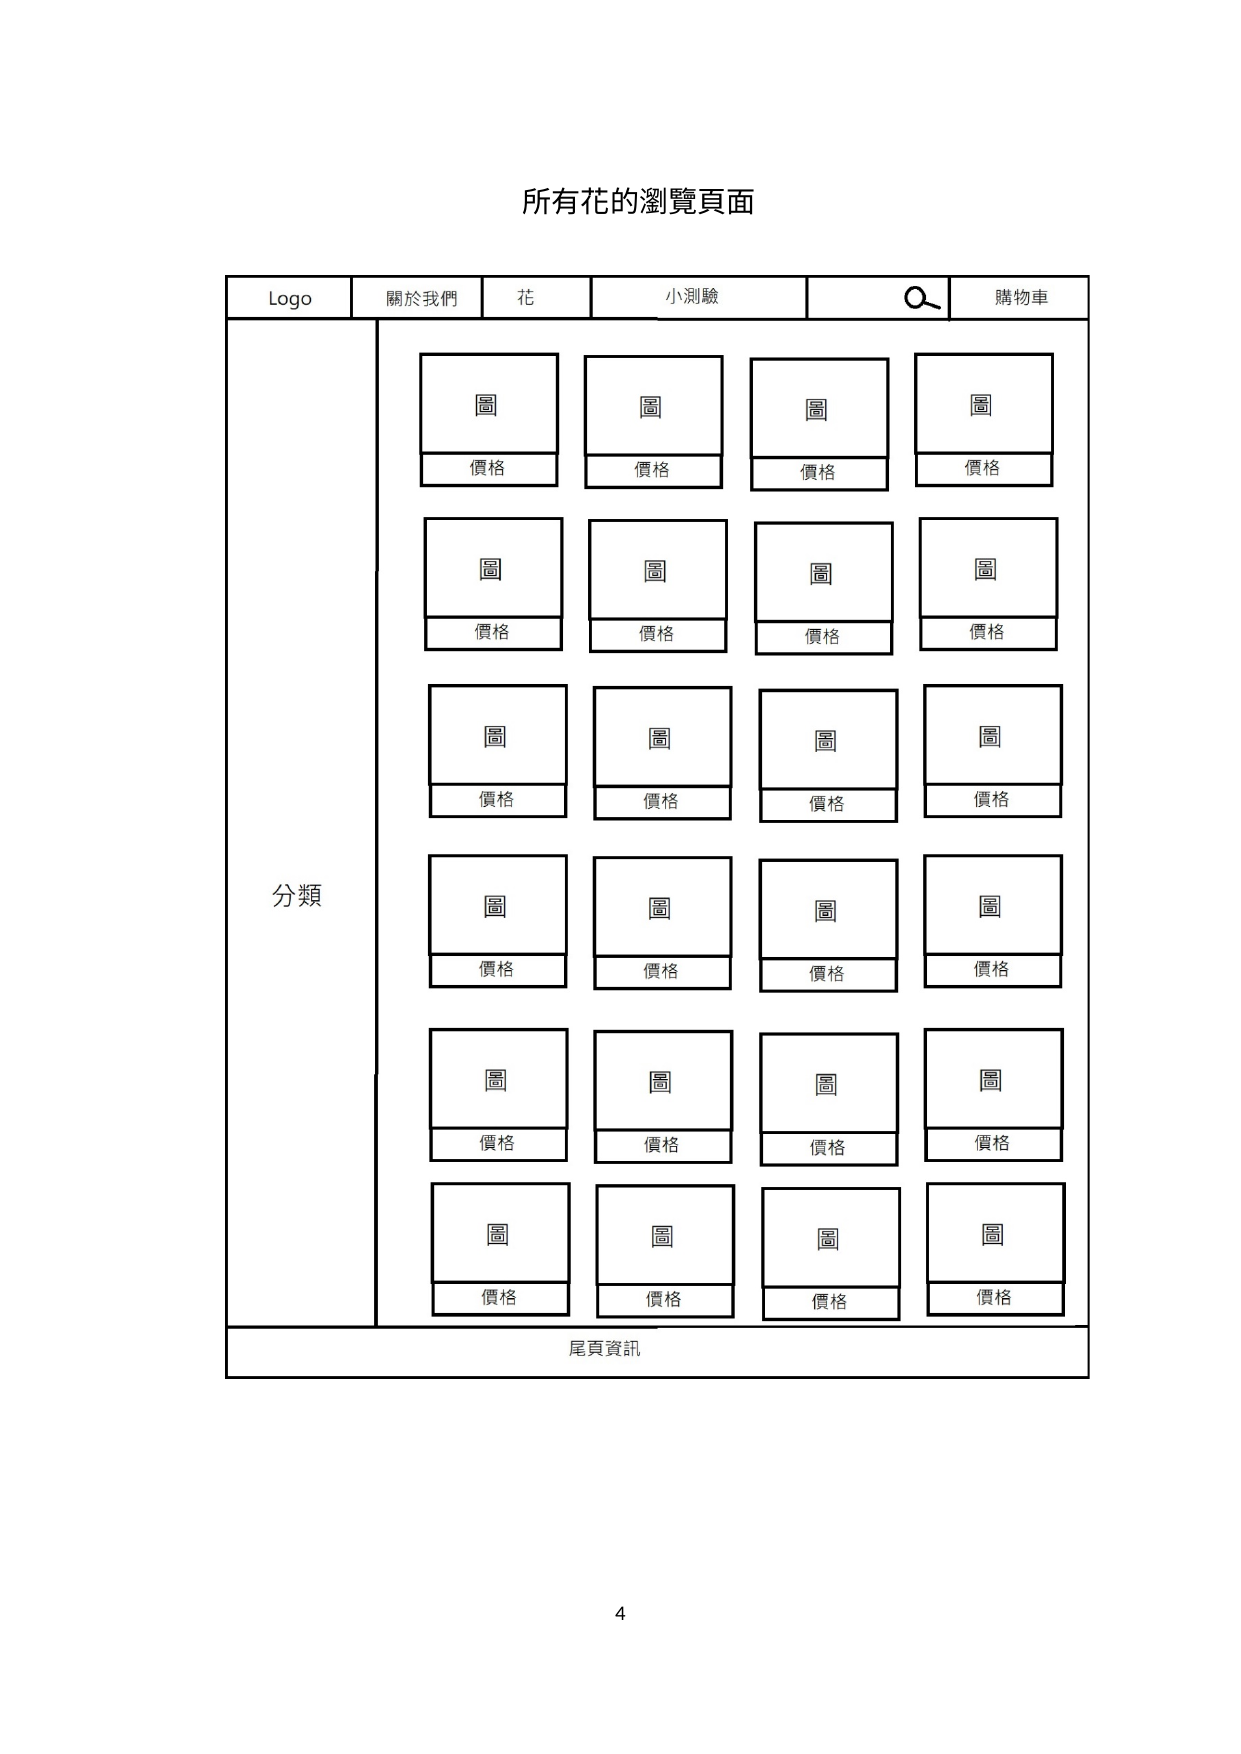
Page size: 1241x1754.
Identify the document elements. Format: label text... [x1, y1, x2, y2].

picture [225, 275, 1090, 1379]
list 所有花的瀏覽頁面 [225, 162, 1053, 237]
